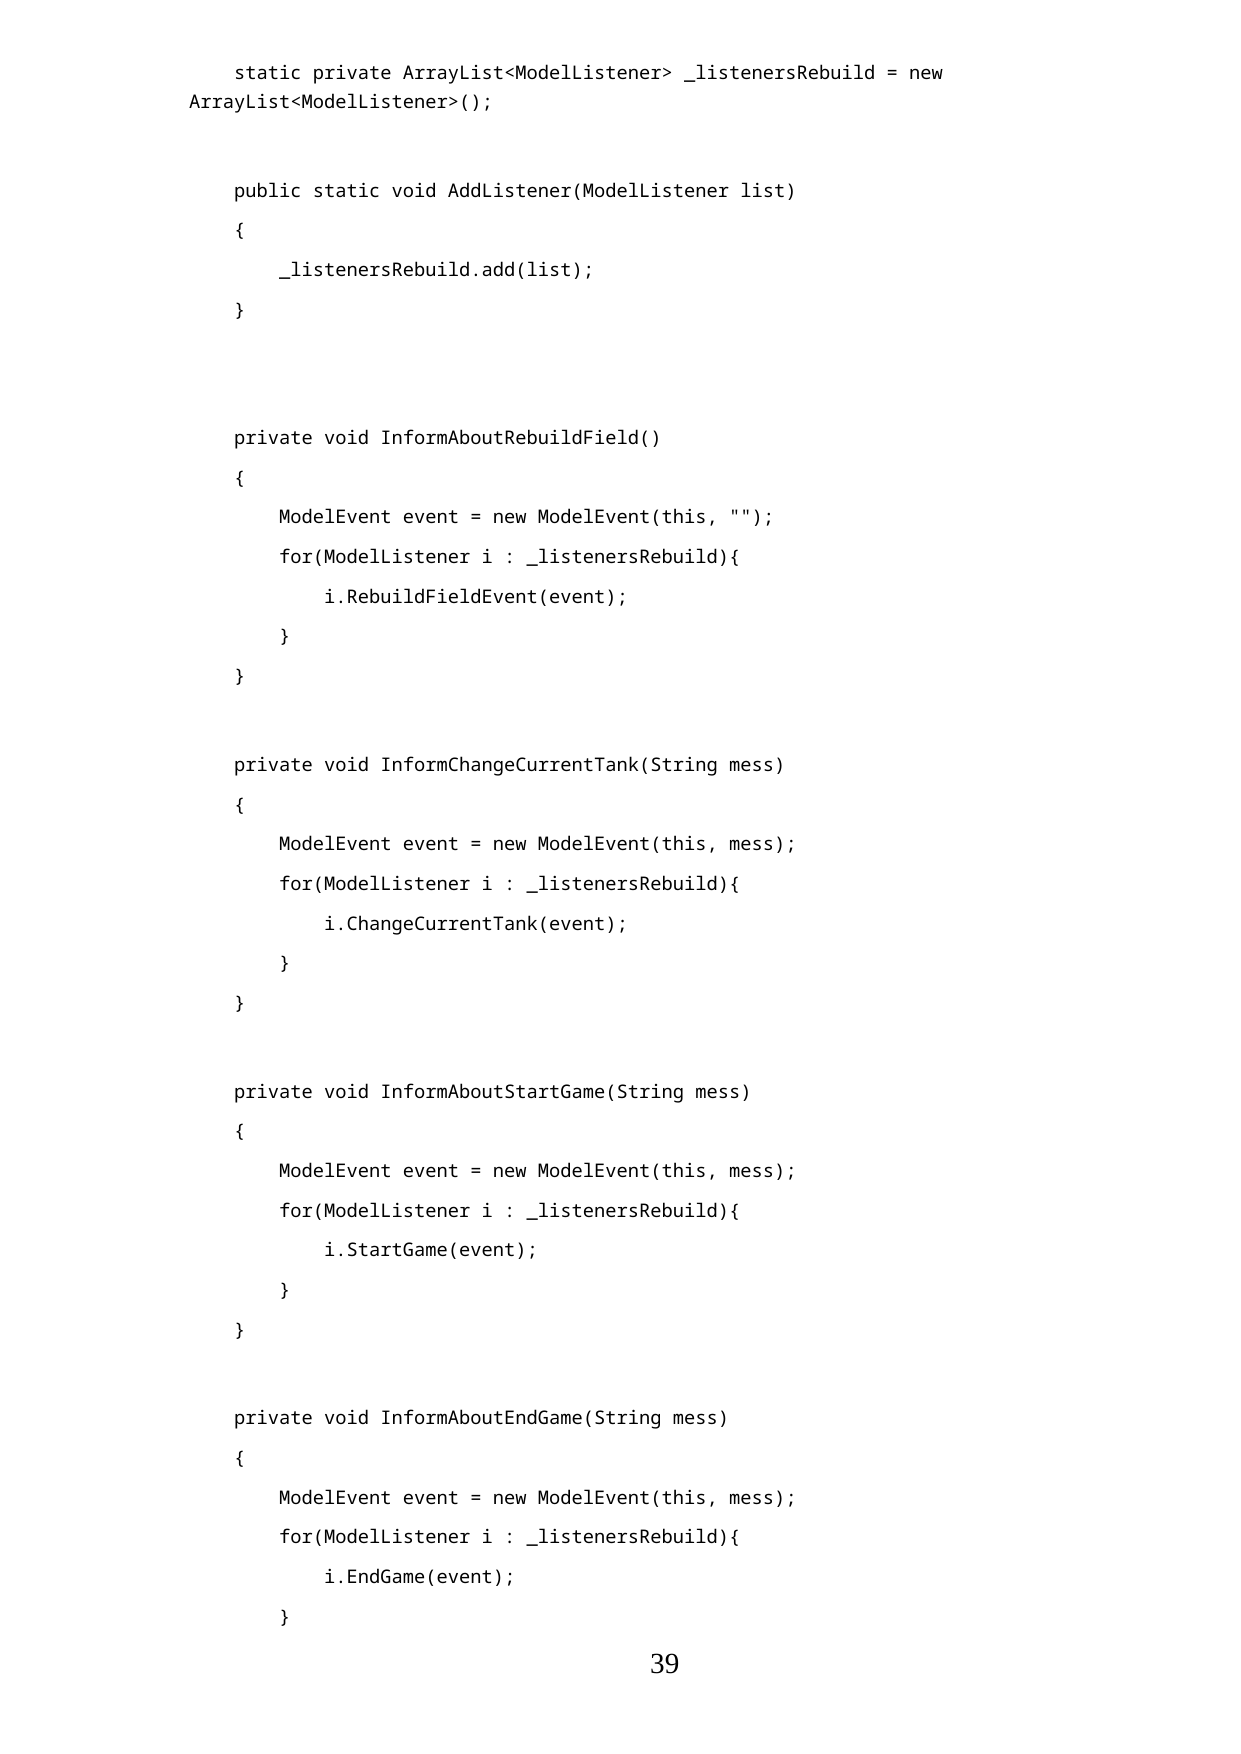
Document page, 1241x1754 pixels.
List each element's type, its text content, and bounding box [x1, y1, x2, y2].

text { [189, 791, 1122, 816]
text _listenersRebuild.add(list); [189, 256, 1122, 282]
text ModelEvent event = new ModelEvent(this, mess); [189, 1484, 1122, 1509]
text } [189, 1603, 1122, 1629]
text ModelEvent event = new ModelEvent(this, mess); [189, 831, 1122, 856]
text i.StartGame(event); [189, 1237, 1122, 1262]
text ModelEvent event = new ModelEvent(this, ""); [189, 504, 1122, 529]
text i.ChangeCurrentTank(event); [189, 910, 1122, 935]
text { [189, 464, 1122, 489]
text i.EndGame(event); [189, 1563, 1122, 1589]
text ModelEvent event = new ModelEvent(this, mess); [189, 1157, 1122, 1183]
text private void InformAboutRebuildField() [189, 424, 1122, 450]
text private void InformChangeCurrentTank(String mess) [189, 751, 1122, 777]
text for(ModelListener i : _listenersRebuild){ [189, 870, 1122, 896]
text { [189, 217, 1122, 242]
text for(ModelListener i : _listenersRebuild){ [189, 1524, 1122, 1549]
text } [189, 1276, 1122, 1302]
text } [189, 989, 1122, 1015]
text { [189, 1118, 1122, 1143]
text } [189, 623, 1122, 648]
text static private ArrayList<ModelListener> _listenersRebuild = new ArrayList<ModelListener>(); [189, 59, 1122, 114]
text public static void AddListener(ModelListener list) [189, 177, 1122, 202]
text i.RebuildFieldEvent(event); [189, 583, 1122, 609]
text } [189, 296, 1122, 322]
text private void InformAboutEndGame(String mess) [189, 1405, 1122, 1430]
text } [189, 1316, 1122, 1342]
text for(ModelListener i : _listenersRebuild){ [189, 1197, 1122, 1222]
text { [189, 1444, 1122, 1470]
text for(ModelListener i : _listenersRebuild){ [189, 543, 1122, 569]
text } [189, 662, 1122, 688]
text private void InformAboutStartGame(String mess) [189, 1078, 1122, 1103]
text } [189, 949, 1122, 975]
